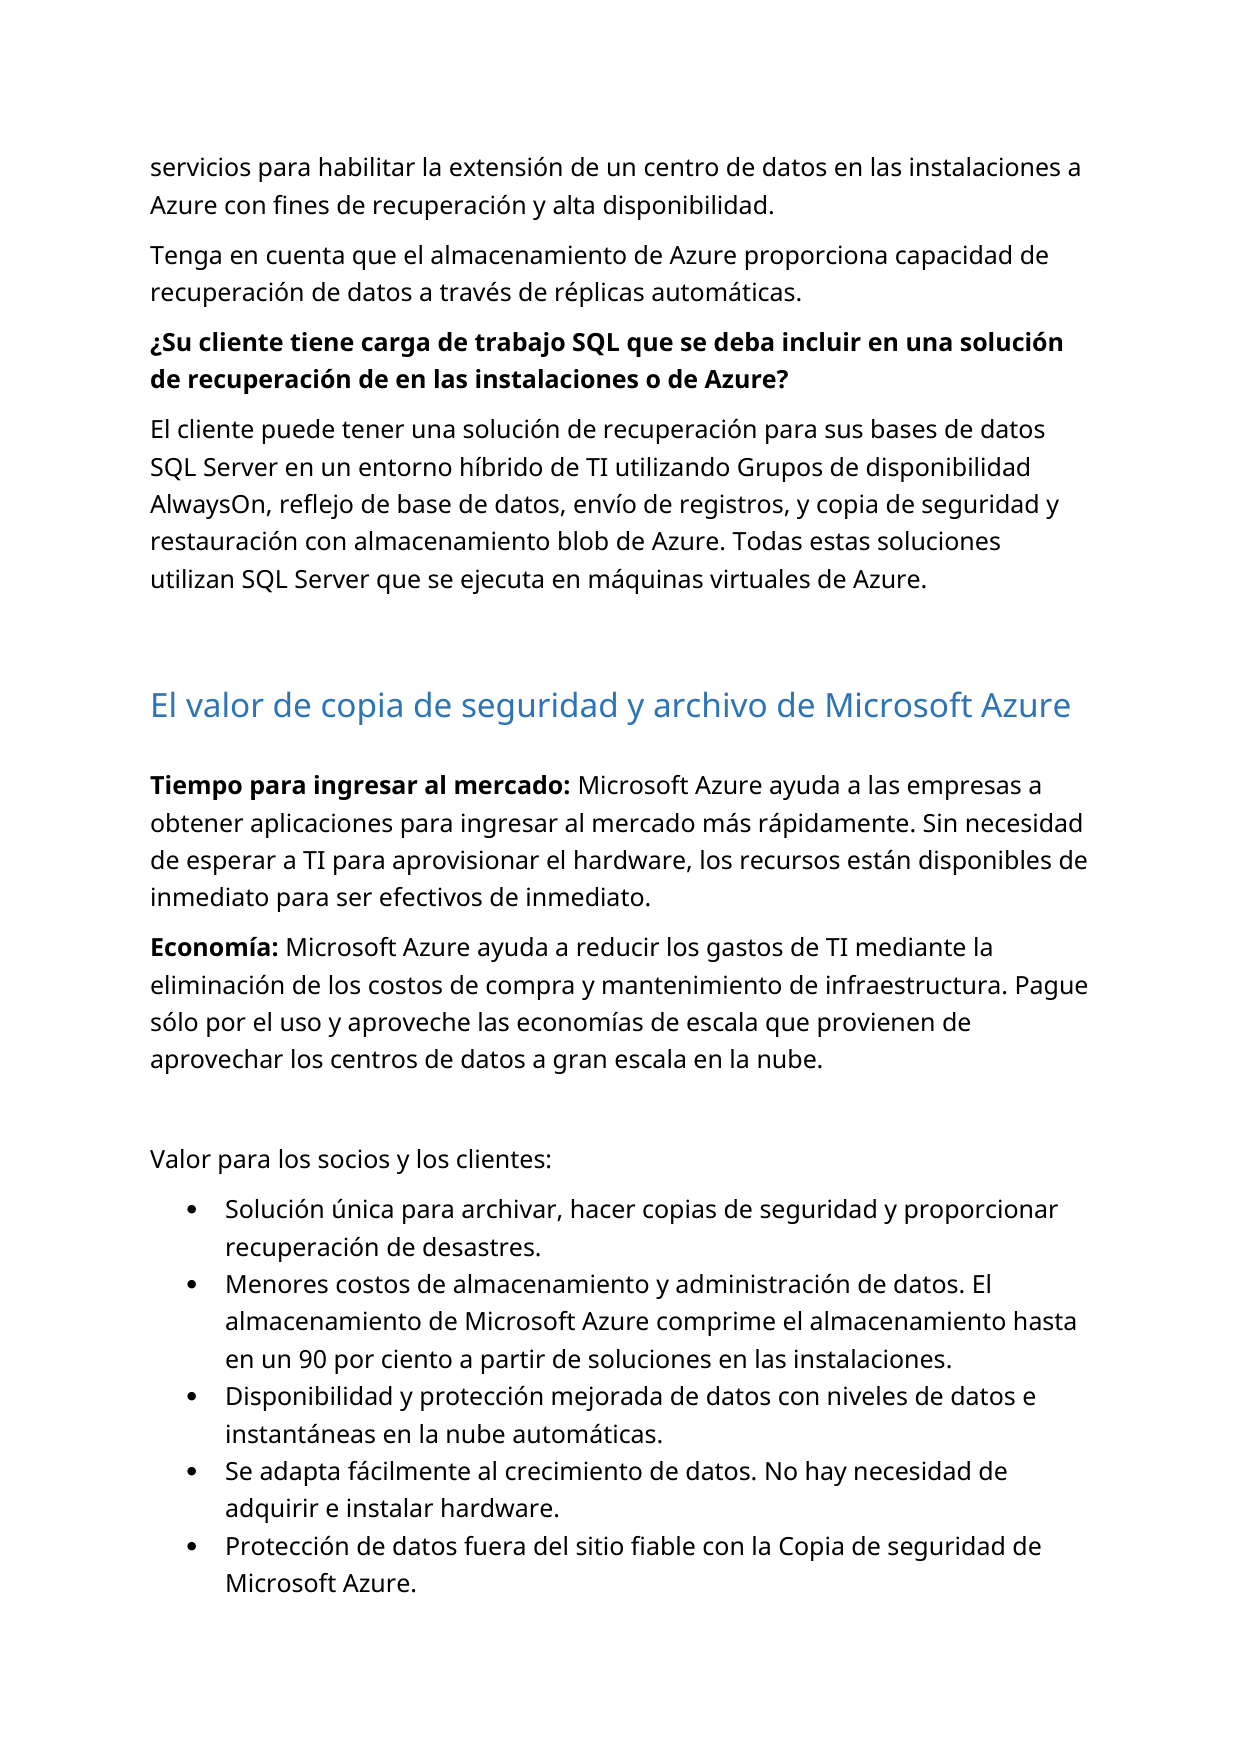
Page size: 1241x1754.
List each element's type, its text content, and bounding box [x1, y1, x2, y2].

list Protección de datos fuera del sitio fiable con la Copia de seguridad de Microsoft Azure. [187, 1528, 1090, 1600]
text Valor para los socios y los clientes: [150, 1142, 1090, 1176]
list Menores costos de almacenamiento y administración de datos. El almacenamiento de Microsoft Azure comprime el almacenamiento hasta en un 90 por ciento a partir de soluciones en las instalaciones. [187, 1267, 1090, 1376]
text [150, 150, 1090, 221]
text Economía: Microsoft Azure ayuda a reducir los gastos de TI mediante la eliminación de los costos de compra y mantenimiento de infraestructura. Pague sólo por el uso y aproveche las economías de escala que provienen de aprovechar los centros de datos a gran escala en la nube. [150, 930, 1090, 1076]
list Solución única para archivar, hacer copias de seguridad y proporcionar recuperación de desastres. [187, 1192, 1090, 1263]
subtitle El valor de copia de seguridad y archivo de Microsoft Azure [150, 682, 1090, 727]
text El cliente puede tener una solución de recuperación para sus bases de datos SQL Server en un entorno híbrido de TI utilizando Grupos de disponibilidad AlwaysOn, reflejo de base de datos, envío de registros, y copia de seguridad y restauración con almacenamiento blob de Azure. Todas estas soluciones utilizan SQL Server que se ejecuta en máquinas virtuales de Azure. [150, 412, 1090, 596]
text ¿Su cliente tiene carga de trabajo SQL que se deba incluir en una solución de recuperación de en las instalaciones o de Azure? [150, 324, 1090, 396]
text Tiempo para ingresar al mercado: Microsoft Azure ayuda a las empresas a obtener aplicaciones para ingresar al mercado más rápidamente. Sin necesidad de esperar a TI para aprovisionar el hardware, los recursos están disponibles de inmediato para ser efectivos de inmediato. [150, 768, 1090, 914]
list Disponibilidad y protección mejorada de datos con niveles de datos e instantáneas en la nube automáticas. [187, 1379, 1090, 1450]
list Se adapta fácilmente al crecimiento de datos. No hay necesidad de adquirir e instalar hardware. [187, 1454, 1090, 1525]
text Tenga en cuenta que el almacenamiento de Azure proporciona capacidad de recuperación de datos a través de réplicas automáticas. [150, 237, 1090, 309]
